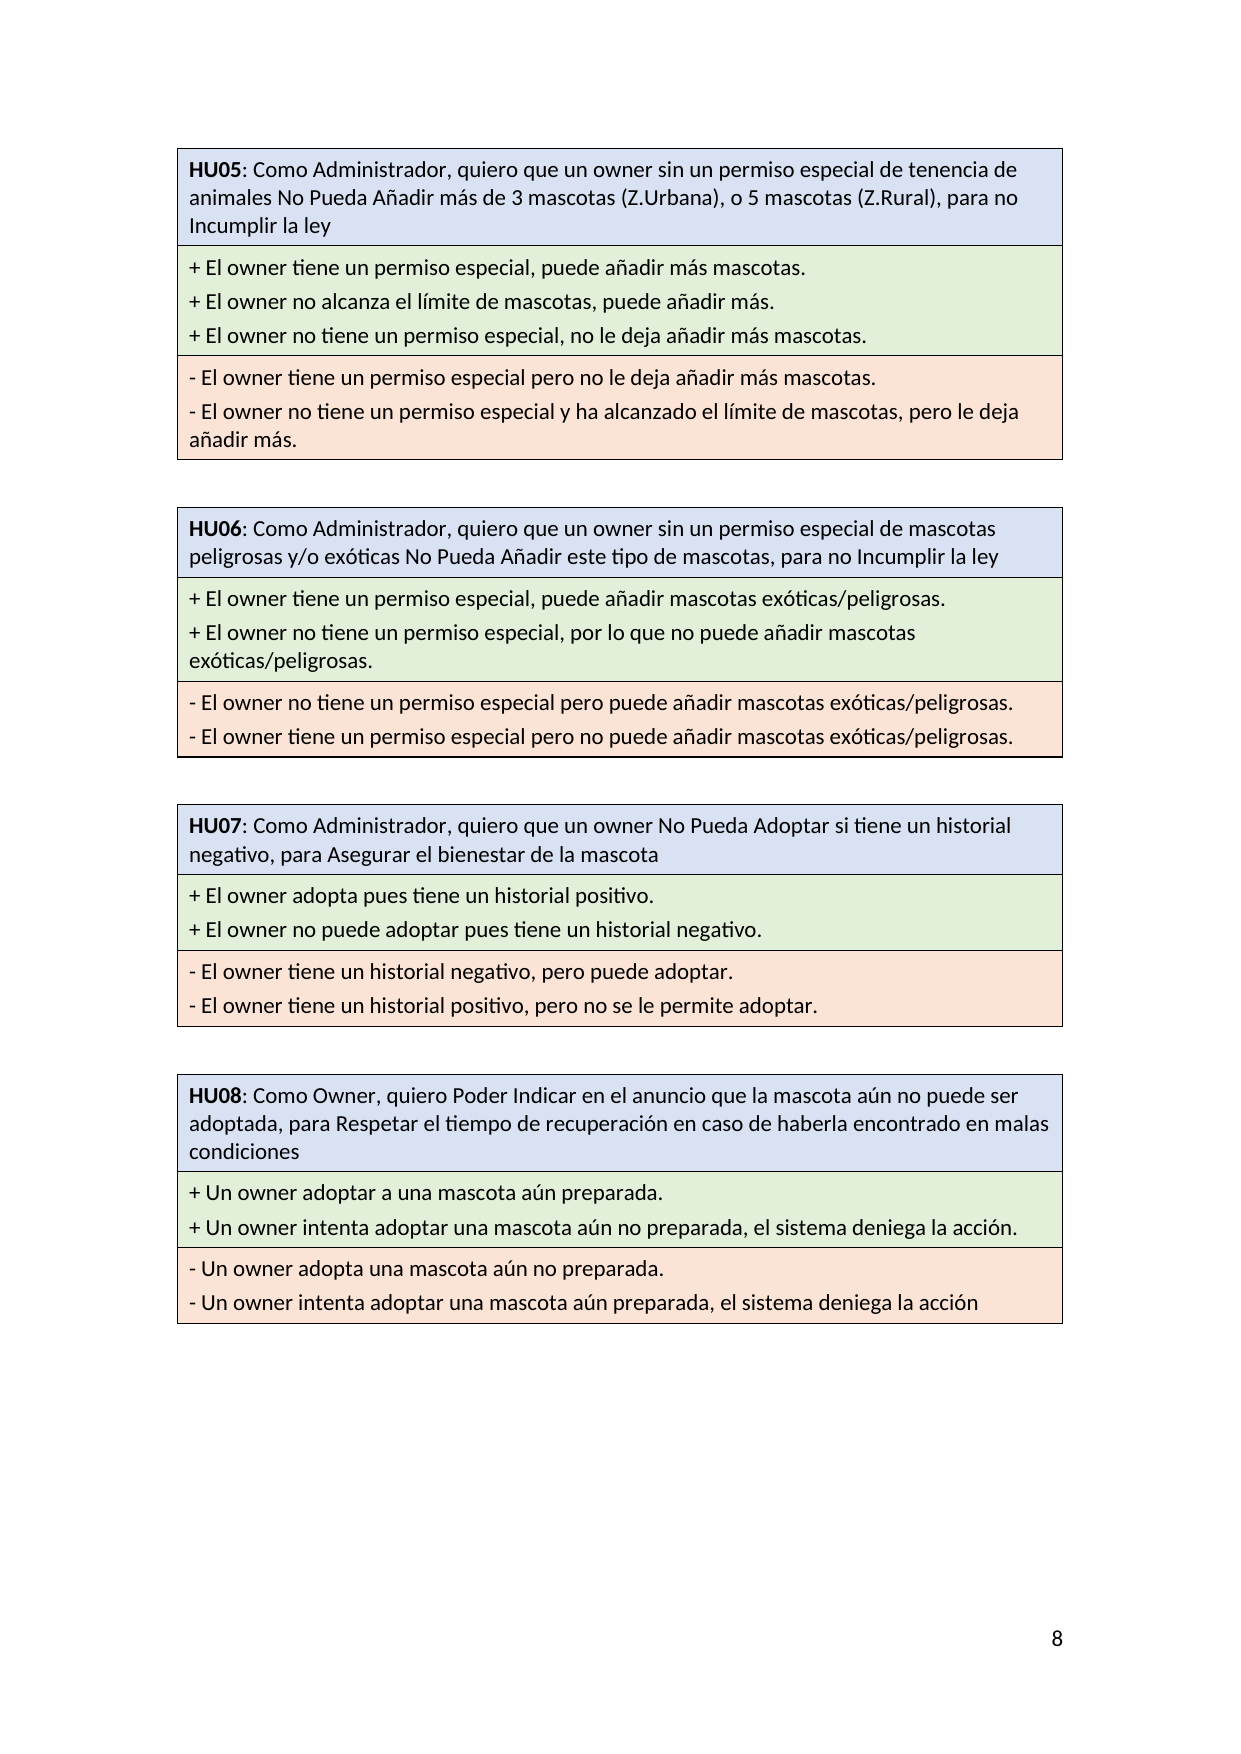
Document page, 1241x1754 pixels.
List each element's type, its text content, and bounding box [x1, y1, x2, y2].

table_header HU07: Como Administrador, quiero que un owner No Pueda Adoptar si tiene un historial negativo, para Asegurar el bienestar de la mascota [178, 805, 1062, 874]
table_header HU08: Como Owner, quiero Poder Indicar en el anuncio que la mascota aún no puede ser adoptada, para Respetar el tiempo de recuperación en caso de haberla encontrado en malas condiciones [178, 1075, 1062, 1171]
table_cell + El owner adopta pues tiene un historial positivo. + El owner no puede adoptar pues tiene un historial negativo. [178, 875, 1062, 950]
table_cell + El owner tiene un permiso especial, puede añadir mascotas exóticas/peligrosas. + El owner no tiene un permiso especial, por lo que no puede añadir mascotas exóticas/peligrosas. [178, 578, 1062, 681]
table_cell + Un owner adoptar a una mascota aún preparada. + Un owner intenta adoptar una mascota aún no preparada, el sistema deniega la acción. [178, 1172, 1062, 1247]
table_cell - Un owner adopta una mascota aún no preparada. - Un owner intenta adoptar una mascota aún preparada, el sistema deniega la acción [178, 1248, 1062, 1323]
table_cell - El owner tiene un permiso especial pero no le deja añadir más mascotas. - El owner no tiene un permiso especial y ha alcanzado el límite de mascotas, pero le deja añadir más. [178, 356, 1062, 459]
table_header HU05: Como Administrador, quiero que un owner sin un permiso especial de tenencia de animales No Pueda Añadir más de 3 mascotas (Z.Urbana), o 5 mascotas (Z.Rural), para no Incumplir la ley [178, 149, 1062, 245]
table_cell - El owner no tiene un permiso especial pero puede añadir mascotas exóticas/peligrosas. - El owner tiene un permiso especial pero no puede añadir mascotas exóticas/peligrosas. [178, 682, 1062, 756]
table_cell - El owner tiene un historial negativo, pero puede adoptar. - El owner tiene un historial positivo, pero no se le permite adoptar. [178, 951, 1062, 1026]
table_cell + El owner tiene un permiso especial, puede añadir más mascotas. + El owner no alcanza el límite de mascotas, puede añadir más. + El owner no tiene un permiso especial, no le deja añadir más mascotas. [178, 246, 1062, 355]
table_header HU06: Como Administrador, quiero que un owner sin un permiso especial de mascotas peligrosas y/o exóticas No Pueda Añadir este tipo de mascotas, para no Incumplir la ley [178, 508, 1062, 577]
